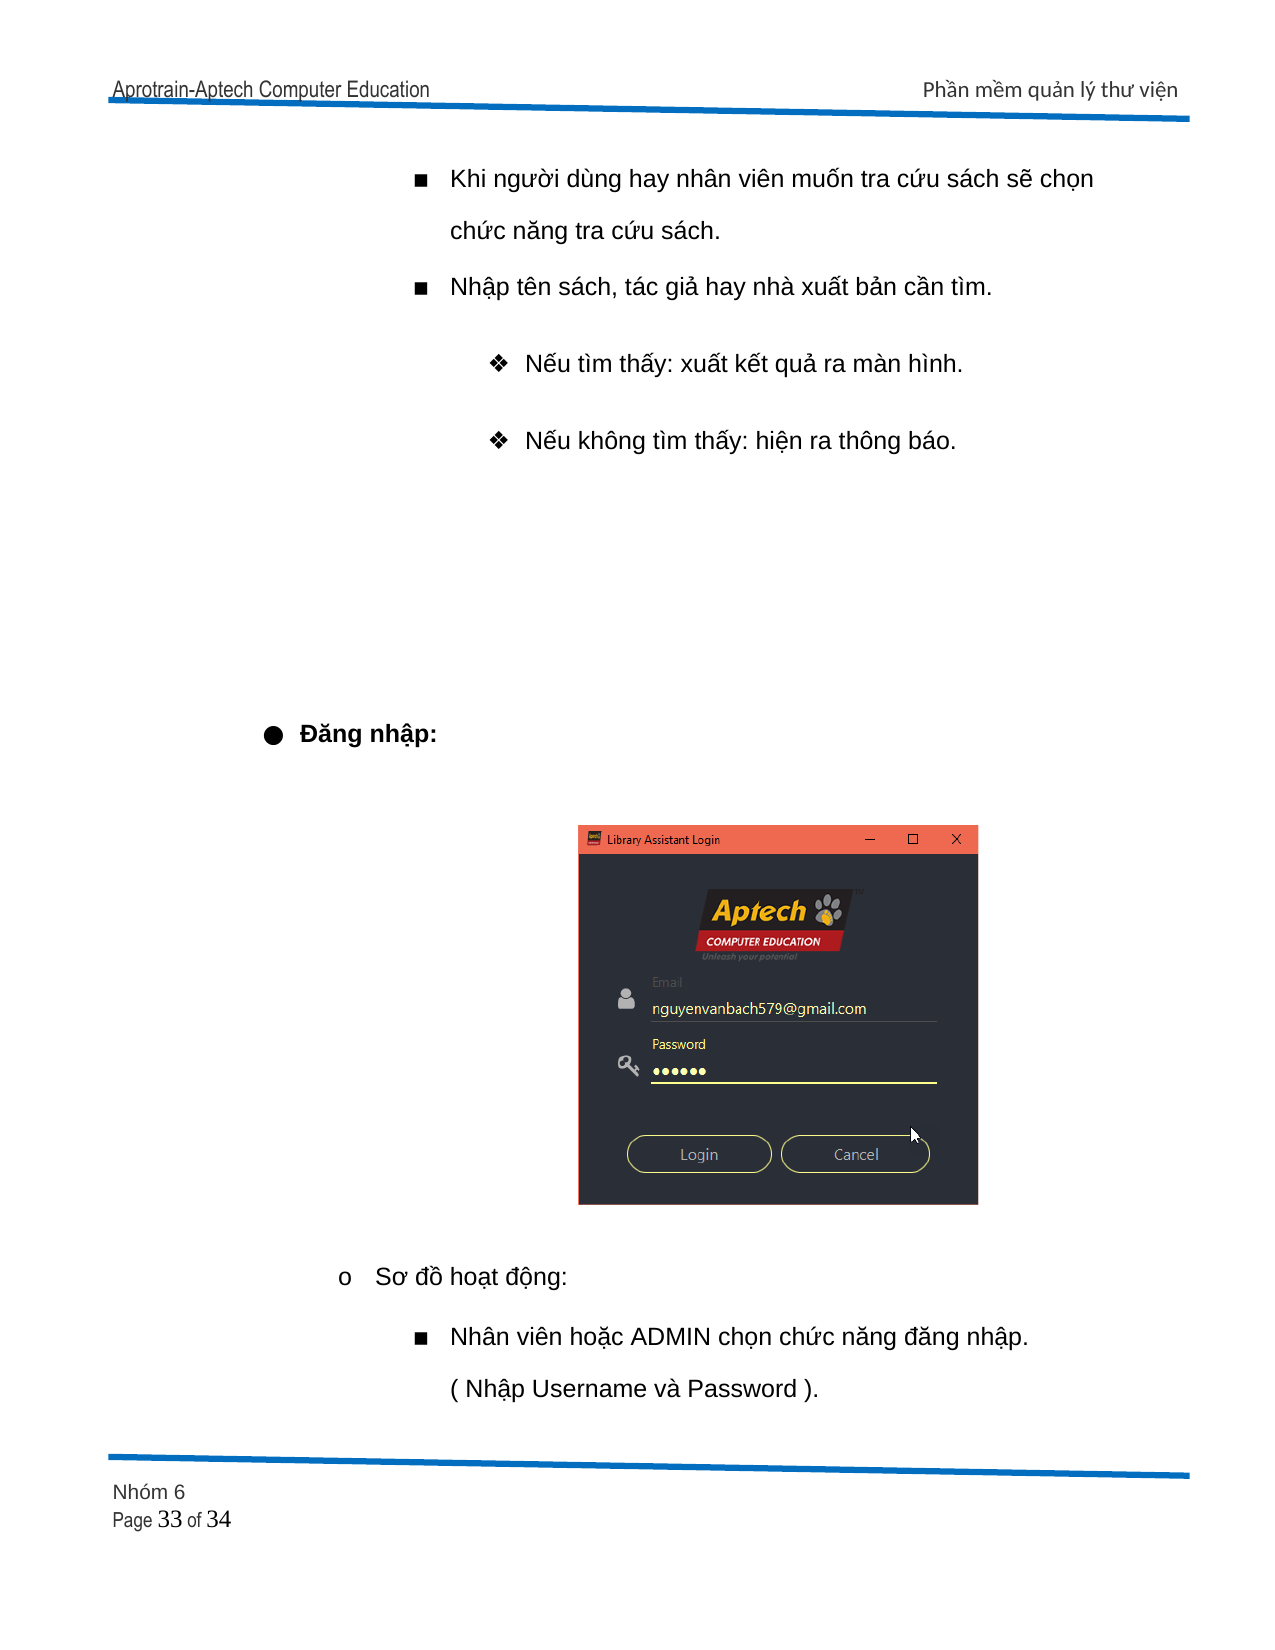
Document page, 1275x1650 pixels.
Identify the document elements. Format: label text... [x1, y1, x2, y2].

list Đăng nhập: [262, 705, 1106, 756]
list Khi người dùng hay nhân viên muốn tra cứu sách sẽ chọn chức năng tra cứu sách. [412, 150, 1106, 244]
picture [578, 825, 979, 1205]
list Nhân viên hoặc ADMIN chọn chức năng đăng nhập. ( Nhập Username và Password ). [412, 1308, 1106, 1403]
list Nhập tên sách, tác giả hay nhà xuất bản cần tìm. [412, 259, 1106, 310]
list Sơ đồ hoạt động: [337, 1262, 1106, 1293]
list Nếu tìm thấy: xuất kết quả ra màn hình. [487, 336, 1106, 387]
list Nếu không tìm thấy: hiện ra thông báo. [487, 412, 1106, 464]
